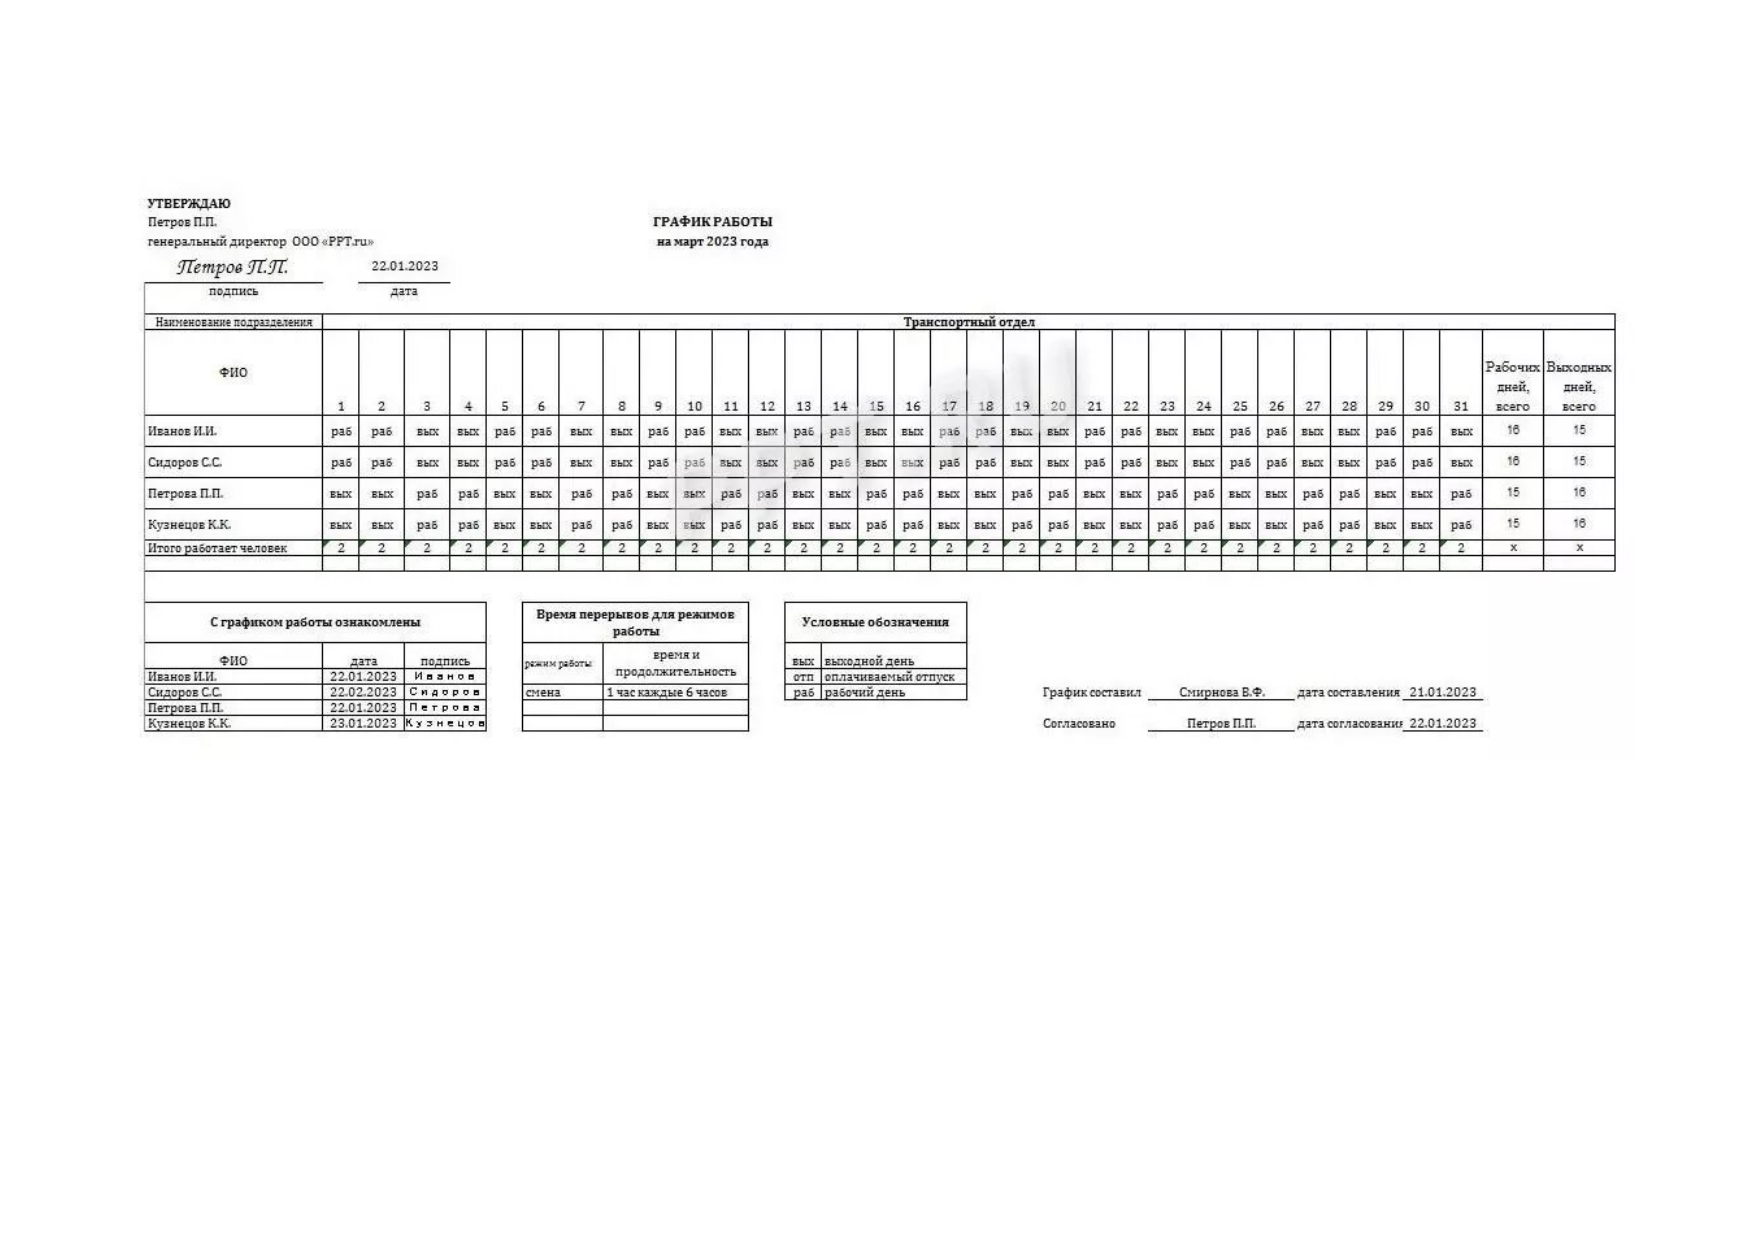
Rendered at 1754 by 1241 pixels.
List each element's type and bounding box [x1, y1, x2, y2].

picture [118, 177, 1634, 759]
